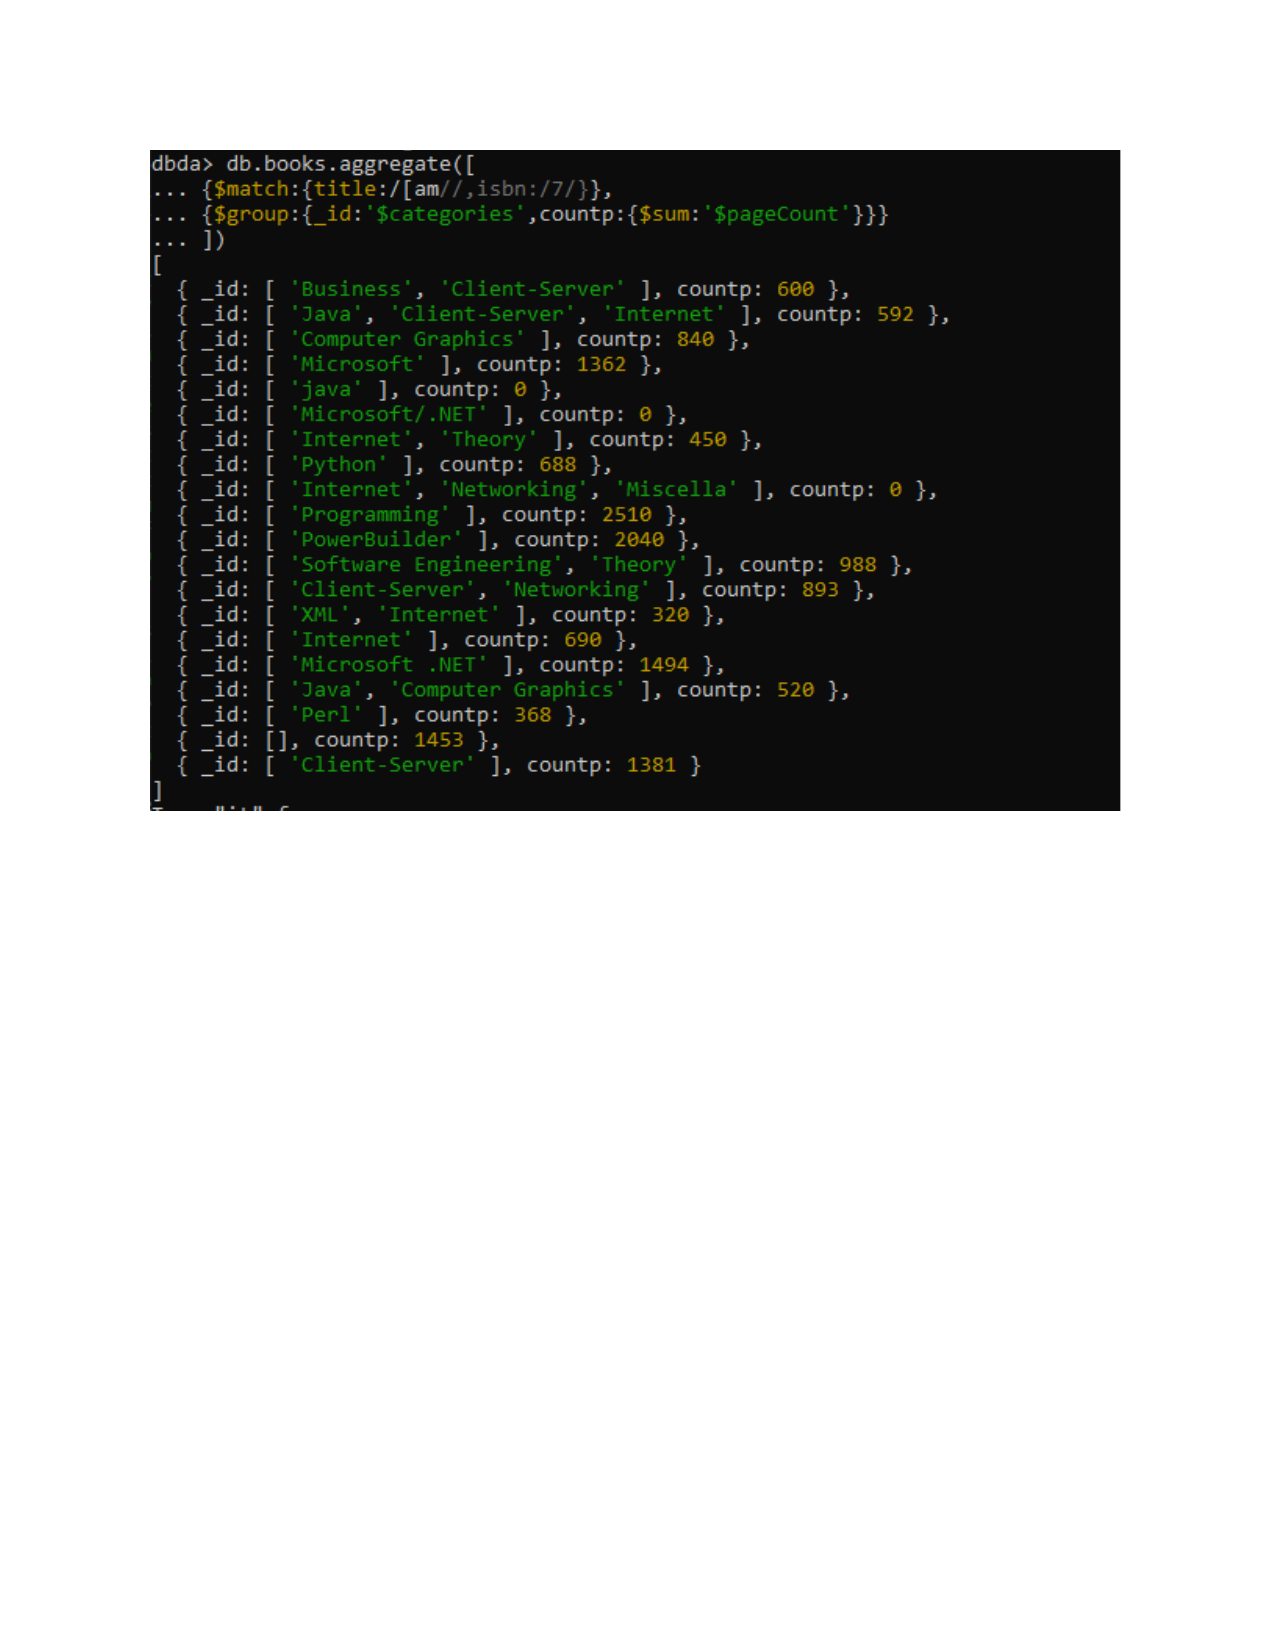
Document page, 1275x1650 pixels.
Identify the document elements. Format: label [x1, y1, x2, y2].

picture [150, 150, 1121, 811]
